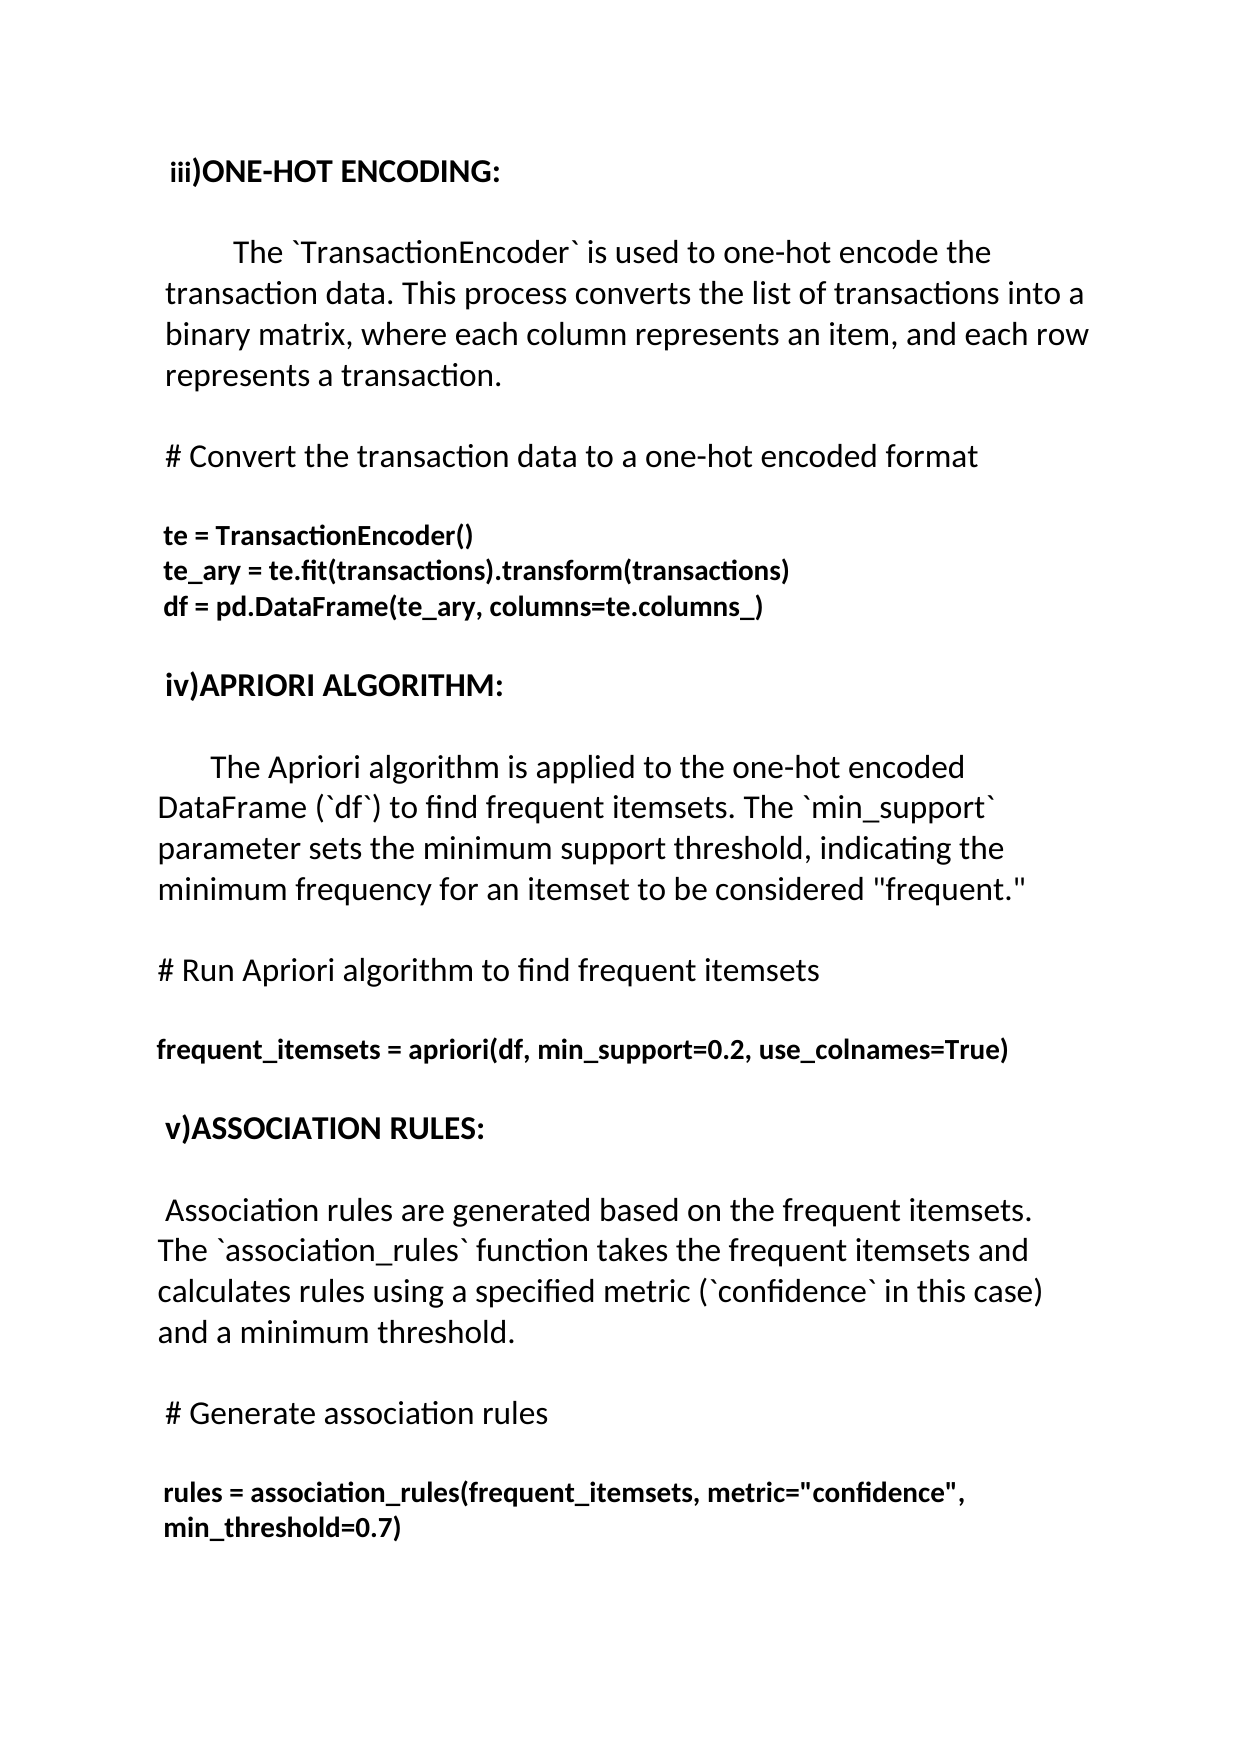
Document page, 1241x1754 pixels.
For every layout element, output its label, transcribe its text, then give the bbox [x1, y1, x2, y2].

text # Convert the transaction data to a one-hot encoded format [150, 435, 1090, 476]
text # Generate association rules [150, 1392, 1090, 1433]
text parameter sets the minimum support threshold, indicating the [150, 827, 1090, 868]
text calculates rules using a specified metric (`confidence` in this case) [150, 1270, 1090, 1311]
text transaction data. This process converts the list of transactions into a [150, 272, 1090, 313]
text The Apriori algorithm is applied to the one-hot encoded [150, 746, 1090, 786]
text The `association_rules` function takes the frequent itemsets and [150, 1229, 1090, 1270]
text frequent_itemsets = apriori(df, min_support=0.2, use_colnames=True) [150, 1031, 1090, 1066]
text DataFrame (`df`) to find frequent itemsets. The `min_support` [150, 786, 1090, 827]
text minimum frequency for an itemset to be considered "frequent." [150, 868, 1090, 908]
text min_threshold=0.7) [150, 1509, 1090, 1545]
text v)ASSOCIATION RULES: [150, 1107, 1090, 1148]
text The `TransactionEncoder` is used to one-hot encode the [150, 231, 1090, 272]
text df = pd.DataFrame(te_ary, columns=te.columns_) [150, 588, 1090, 623]
text iii)ONE-HOT ENCODING: [150, 150, 1090, 191]
text te = TransactionEncoder() [150, 517, 1090, 552]
text binary matrix, where each column represents an item, and each row [150, 313, 1090, 354]
text te_ary = te.fit(transactions).transform(transactions) [150, 552, 1090, 588]
text iv)APRIORI ALGORITHM: [150, 664, 1090, 705]
text rules = association_rules(frequent_itemsets, metric="confidence", [150, 1474, 1090, 1509]
text # Run Apriori algorithm to find frequent itemsets [150, 949, 1090, 990]
text and a minimum threshold. [150, 1311, 1090, 1351]
text represents a transaction. [150, 354, 1090, 394]
text Association rules are generated based on the frequent itemsets. [150, 1188, 1090, 1229]
